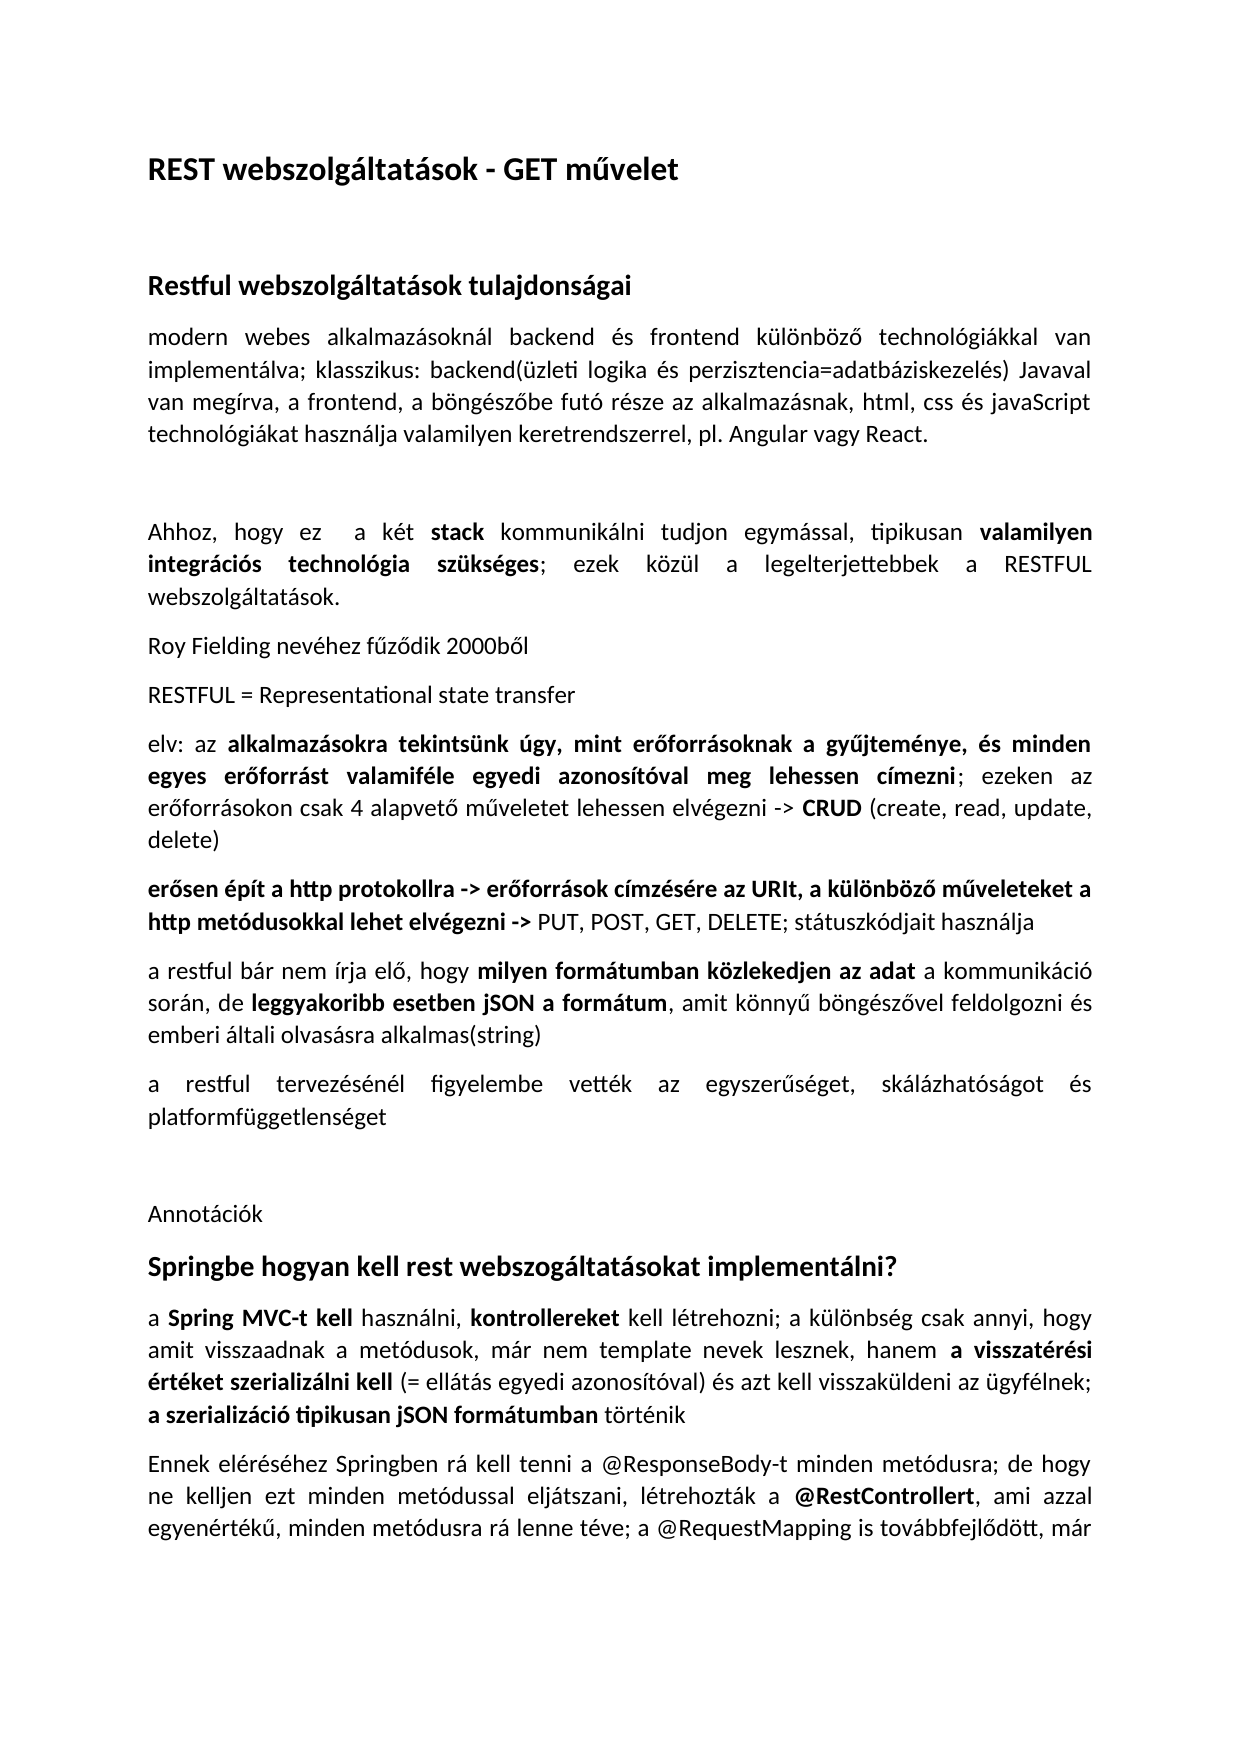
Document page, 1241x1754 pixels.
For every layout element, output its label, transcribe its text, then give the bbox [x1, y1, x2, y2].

text REST webszolgáltatások - GET művelet [148, 148, 1093, 188]
text Springbe hogyan kell rest webszogáltatásokat implementálni? [148, 1248, 1093, 1283]
text elv: az alkalmazásokra tekintsünk úgy, mint erőforrásoknak a gyűjteménye, és minden egyes erőforrást valamiféle egyedi azonosítóval meg lehessen címezni; ezeken az erőforrásokon csak 4 alapvető műveletet lehessen elvégezni -> CRUD (create, read, update, delete) [148, 728, 1093, 855]
text Roy Fielding nevéhez fűződik 2000ből [148, 630, 1093, 660]
text a restful tervezésénél figyelembe vették az egyszerűséget, skálázhatóságot és platformfüggetlenséget [148, 1068, 1093, 1131]
text Ahhoz, hogy ez a két stack kommunikálni tudjon egymással, tipikusan valamilyen integrációs technológia szükséges; ezek közül a legelterjettebbek a RESTFUL webszolgáltatások. [148, 516, 1093, 611]
text erősen épít a http protokollra -> erőforrások címzésére az URIt, a különböző műveleteket a http metódusokkal lehet elvégezni -> PUT, POST, GET, DELETE; státuszkódjait használja [148, 874, 1093, 936]
text Restful webszolgáltatások tulajdonságai [148, 267, 1093, 303]
text RESTFUL = Representational state transfer [148, 679, 1093, 709]
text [148, 1448, 1093, 1543]
text modern webes alkalmazásoknál backend és frontend különböző technológiákkal van implementálva; klasszikus: backend(üzleti logika és perzisztencia=adatbáziskezelés) Javaval van megírva, a frontend, a böngészőbe futó része az alkalmazásnak, html, css és javaScript technológiákat használja valamilyen keretrendszerrel, pl. Angular vagy React. [148, 322, 1093, 449]
text Annotációk [148, 1199, 1093, 1229]
text a restful bár nem írja elő, hogy milyen formátumban közlekedjen az adat a kommunikáció során, de leggyakoribb esetben jSON a formátum, amit könnyű böngészővel feldolgozni és emberi általi olvasásra alkalmas(string) [148, 955, 1093, 1050]
text a Spring MVC-t kell használni, kontrollereket kell létrehozni; a különbség csak annyi, hogy amit visszaadnak a metódusok, már nem template nevek lesznek, hanem a visszatérési értéket szerializálni kell (= ellátás egyedi azonosítóval) és azt kell visszaküldeni az ügyfélnek; a szerializáció tipikusan jSON formátumban történik [148, 1302, 1093, 1429]
